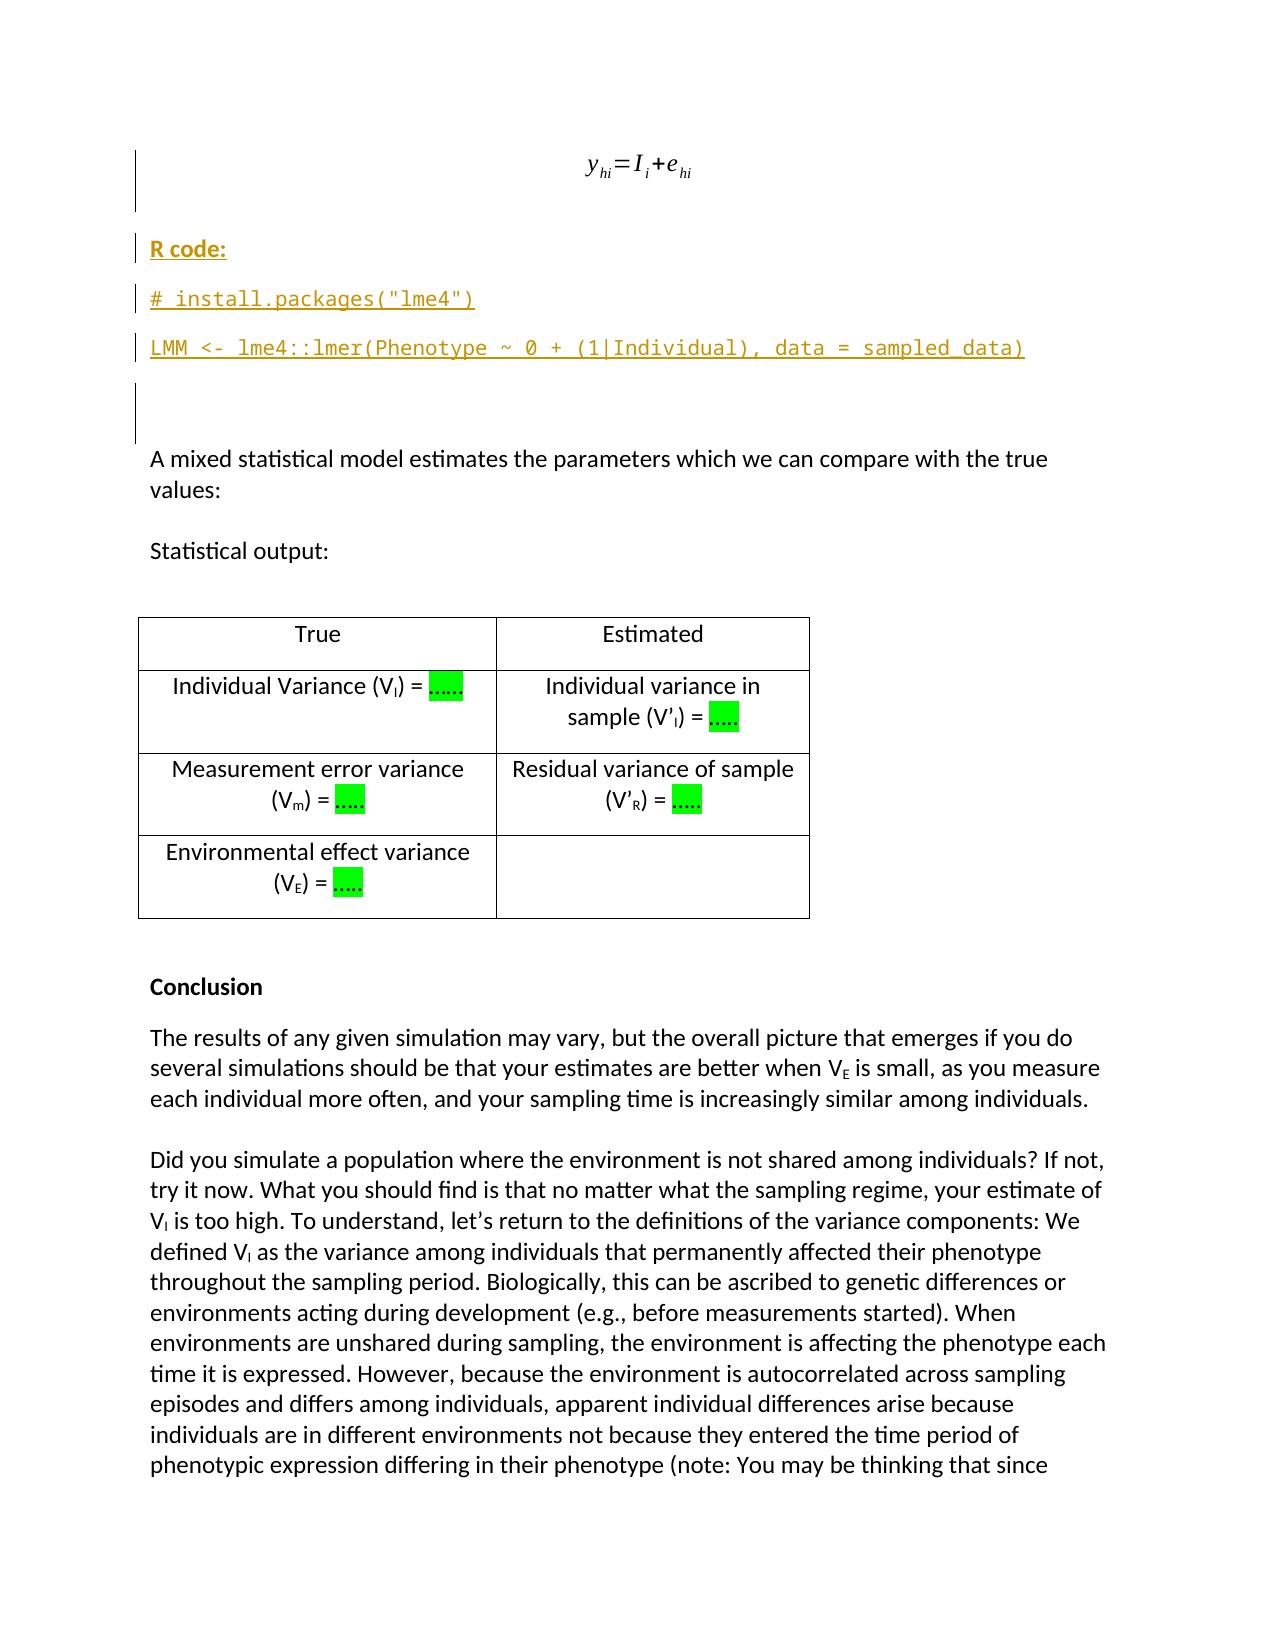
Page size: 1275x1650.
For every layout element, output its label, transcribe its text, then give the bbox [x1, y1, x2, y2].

table_cell [497, 836, 809, 918]
table_cell Individual Variance (VI) = …… [139, 671, 496, 752]
table_cell Environmental effect variance (VE) = ….. [139, 836, 496, 918]
table_header True [139, 618, 496, 669]
table_header Estimated [497, 618, 809, 669]
text Conclusion [150, 971, 1125, 1001]
text A mixed statistical model estimates the parameters which we can compare with the true values: [150, 444, 1125, 505]
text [150, 1144, 1125, 1480]
table_cell Residual variance of sample (V’R) = ….. [497, 754, 809, 835]
text Statistical output: [150, 535, 1125, 566]
table_cell Measurement error variance (Vm) = ….. [139, 754, 496, 835]
text The results of any given simulation may vary, but the overall picture that emerges if you do several simulations should be that your estimates are better when VE is small, as you measure each individual more often, and your sampling time is increasingly similar among individuals. [150, 1022, 1125, 1113]
table_cell Individual variance in sample (V’I) = ….. [497, 671, 809, 752]
